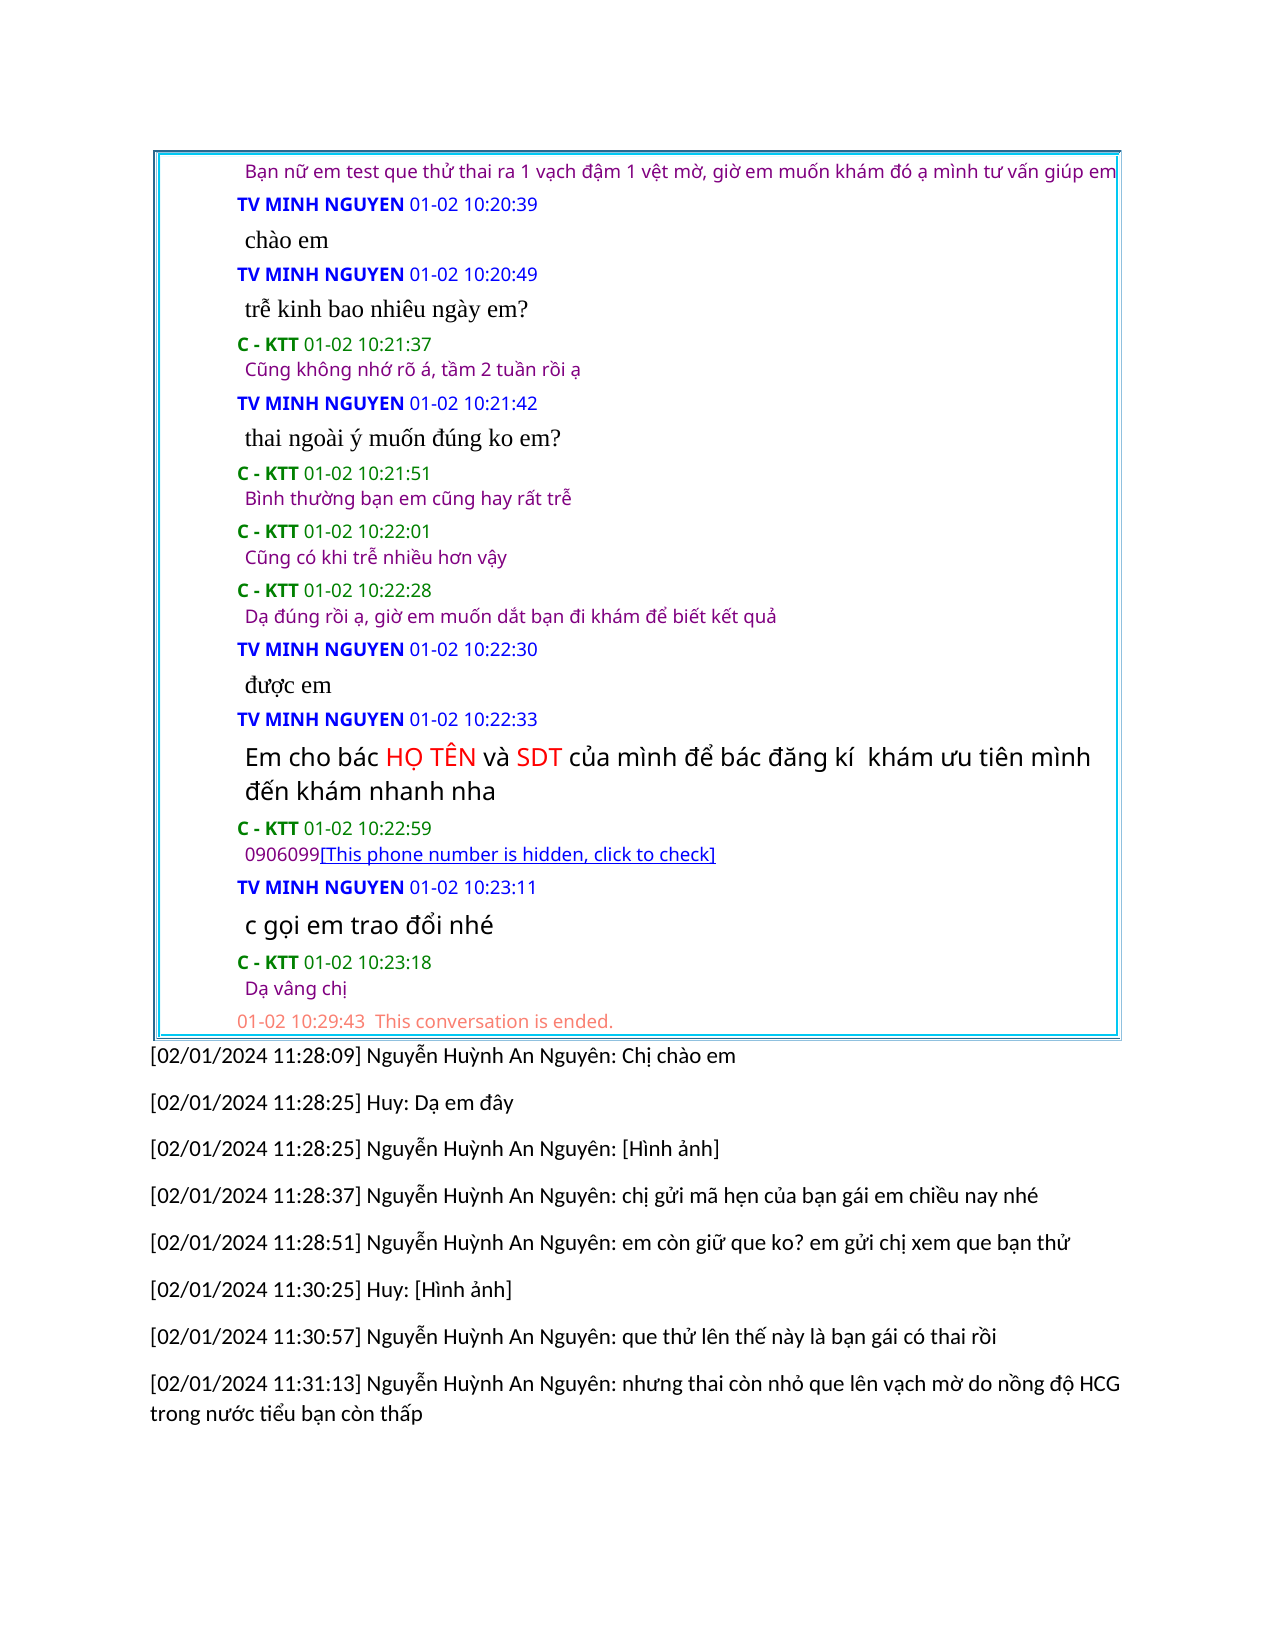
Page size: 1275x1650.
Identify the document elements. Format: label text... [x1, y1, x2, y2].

text [02/01/2024 11:30:57] Nguyễn Huỳnh An Nguyên: que thử lên thế này là bạn gái có thai rồi [150, 1322, 1125, 1350]
text [02/01/2024 11:28:37] Nguyễn Huỳnh An Nguyên: chị gửi mã hẹn của bạn gái em chiều nay nhé [150, 1181, 1125, 1209]
text [02/01/2024 11:28:51] Nguyễn Huỳnh An Nguyên: em còn giữ que ko? em gửi chị xem que bạn thử [150, 1228, 1125, 1256]
table_header [161, 157, 1116, 1034]
text [02/01/2024 11:30:25] Huy: [Hình ảnh] [150, 1275, 1125, 1303]
text [02/01/2024 11:31:13] Nguyễn Huỳnh An Nguyên: nhưng thai còn nhỏ que lên vạch mờ do nồng độ HCG trong nước tiểu bạn còn thấp [150, 1369, 1125, 1427]
text [02/01/2024 11:28:09] Nguyễn Huỳnh An Nguyên: Chị chào em [150, 1041, 1125, 1069]
text [02/01/2024 11:28:25] Nguyễn Huỳnh An Nguyên: [Hình ảnh] [150, 1134, 1125, 1162]
text [02/01/2024 11:28:25] Huy: Dạ em đây [150, 1088, 1125, 1116]
